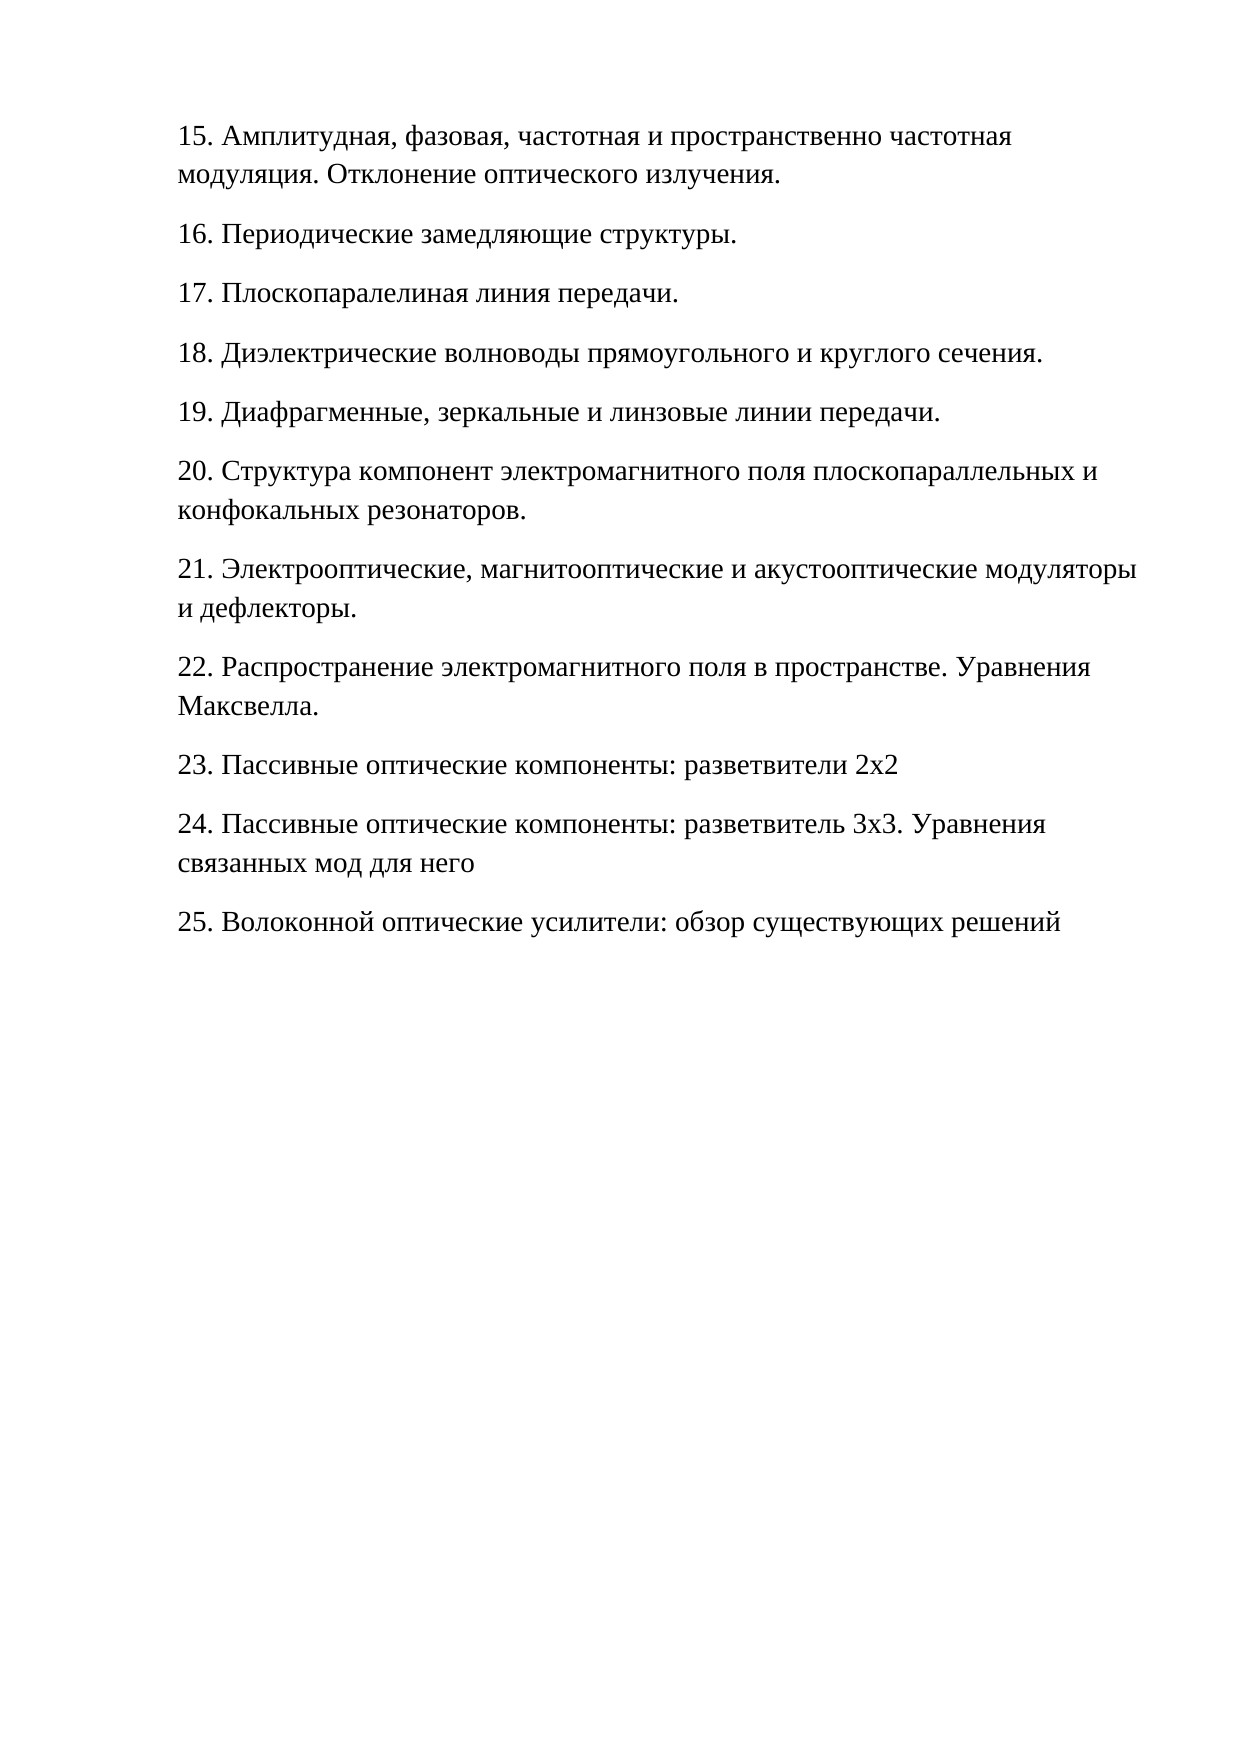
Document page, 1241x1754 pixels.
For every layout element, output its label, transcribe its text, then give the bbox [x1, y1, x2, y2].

text 16. Периодические замедляющие структуры. [177, 216, 1152, 249]
text 21. Электрооптические, магнитооптические и акустооптические модуляторы и дефлекторы. [177, 551, 1152, 623]
text 17. Плоскопаралелиная линия передачи. [177, 275, 1152, 309]
text 23. Пассивные оптические компоненты: разветвители 2х2 [177, 747, 1152, 781]
text 19. Диафрагменные, зеркальные и линзовые линии передачи. [177, 394, 1152, 428]
text 22. Распространение электромагнитного поля в пространстве. Уравнения Максвелла. [177, 649, 1152, 721]
text 25. Волоконной оптические усилители: обзор существующих решений [177, 904, 1152, 938]
text 18. Диэлектрические волноводы прямоугольного и круглого сечения. [177, 335, 1152, 368]
text 24. Пассивные оптические компоненты: разветвитель 3х3. Уравнения связанных мод для него [177, 807, 1152, 879]
text 15. Амплитудная, фазовая, частотная и пространственно частотная модуляция. Отклонение оптического излучения. [177, 118, 1152, 190]
text 20. Структура компонент электромагнитного поля плоскопараллельных и конфокальных резонаторов. [177, 453, 1152, 526]
